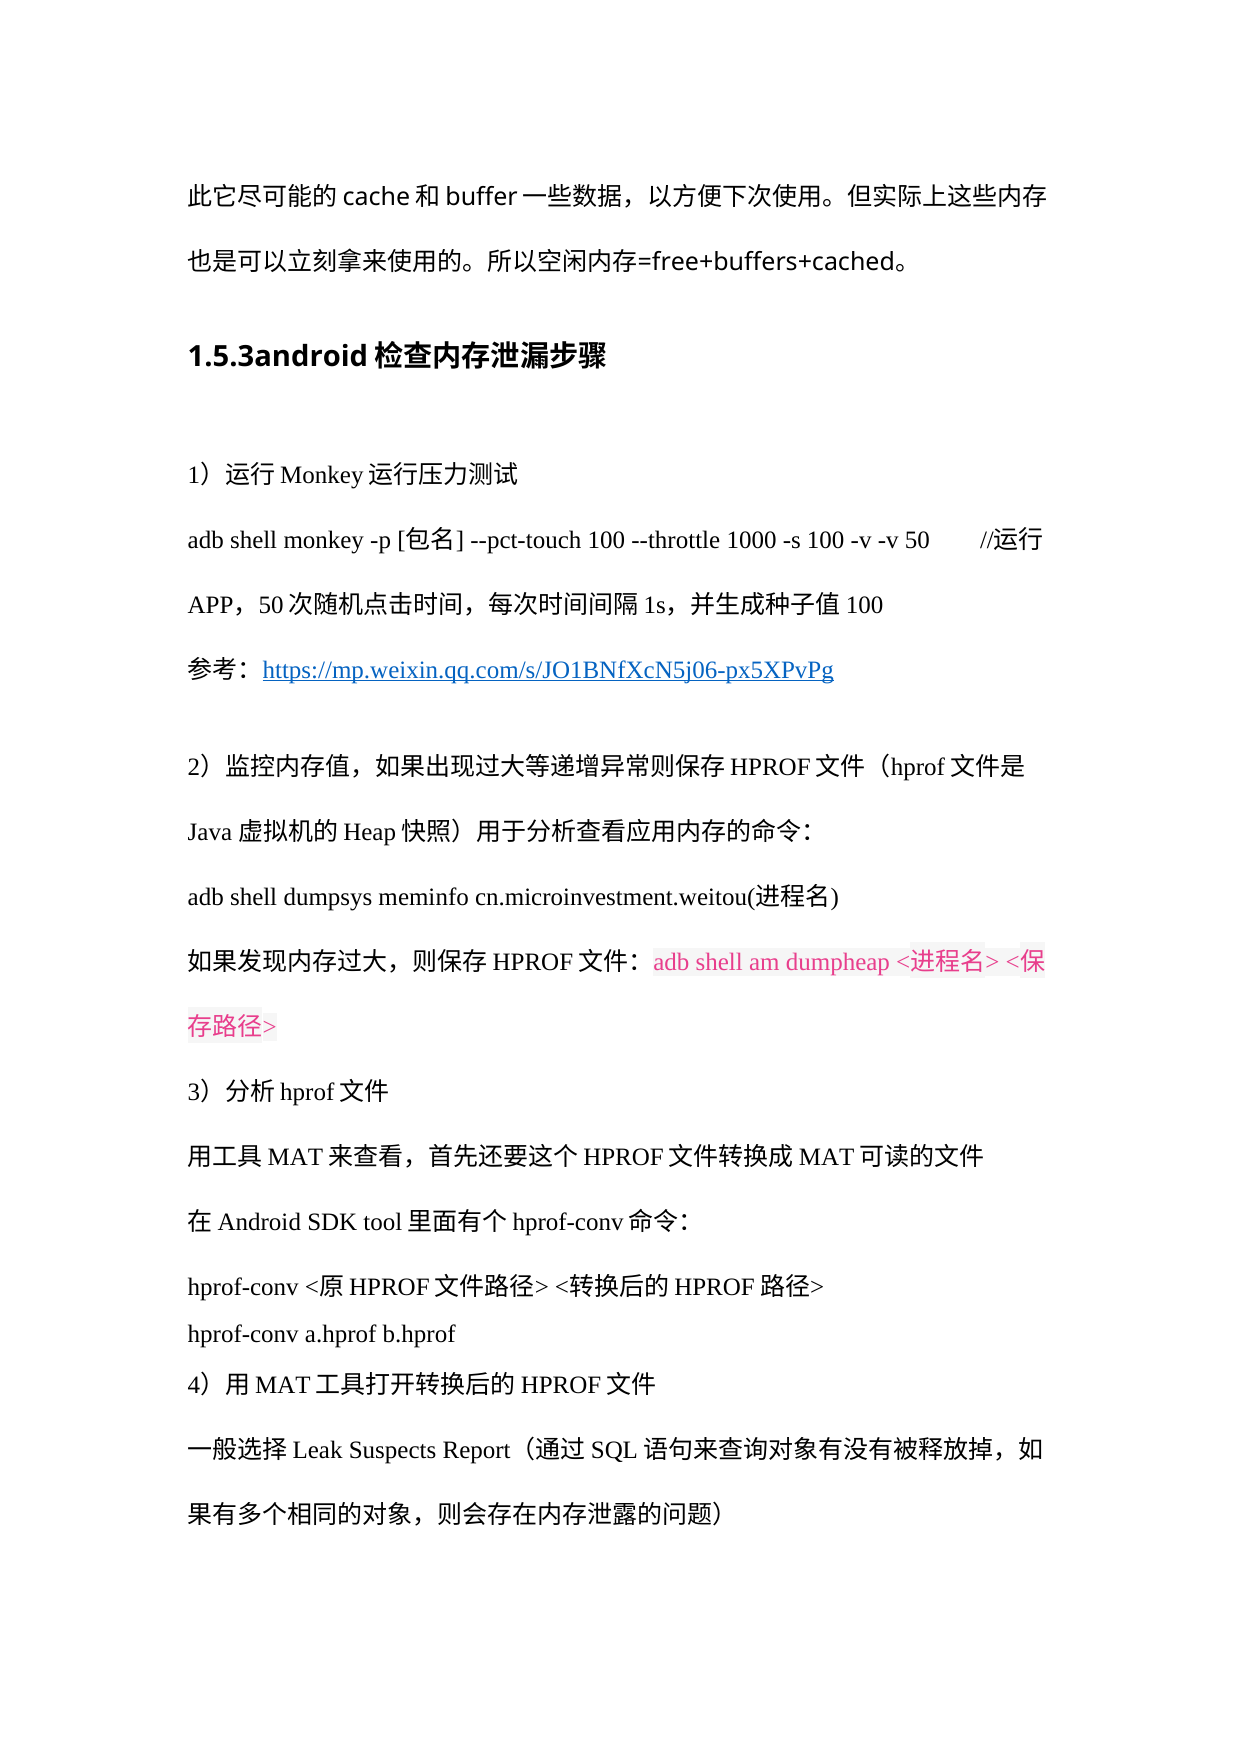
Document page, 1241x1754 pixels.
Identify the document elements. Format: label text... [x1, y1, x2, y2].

text 用工具MAT来查看，首先还要这个HPROF文件转换成MAT可读的文件 [187, 1122, 1053, 1187]
text 如果发现内存过大，则保存HPROF文件：adb shell am dumpheap <进程名> <保存路径> [187, 927, 1053, 1057]
text 1）运行Monkey运行压力测试 [187, 440, 1053, 505]
text adb shell monkey -p [包名] --pct-touch 100 --throttle 1000 -s 100 -v -v 50 //运行APP，50次随机点击时间，每次时间间隔1s，并生成种子值100 [187, 505, 1053, 635]
text 一般选择Leak Suspects Report（通过SQL语句来查询对象有没有被释放掉，如果有多个相同的对象，则会存在内存泄露的问题） [187, 1415, 1053, 1545]
text 4）用MAT工具打开转换后的HPROF文件 [187, 1350, 1053, 1415]
text 参考：https://mp.weixin.qq.com/s/JO1BNfXcN5j06-px5XPvPg [187, 635, 1053, 700]
text 2）监控内存值，如果出现过大等递增异常则保存HPROF文件（hprof文件是Java 虚拟机的Heap快照）用于分析查看应用内存的命令： [187, 732, 1053, 862]
text adb shell dumpsys meminfo cn.microinvestment.weitou(进程名) [187, 862, 1053, 927]
text hprof-conv <原HPROF文件路径> <转换后的HPROF路径> [187, 1252, 1053, 1317]
subtitle 1.5.3android检查内存泄漏步骤 [187, 321, 1053, 386]
text 在Android SDK tool里面有个hprof-conv命令： [187, 1187, 1053, 1252]
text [187, 162, 1053, 292]
text hprof-conv a.hprof b.hprof [187, 1317, 1053, 1350]
text 3）分析hprof文件 [187, 1057, 1053, 1122]
